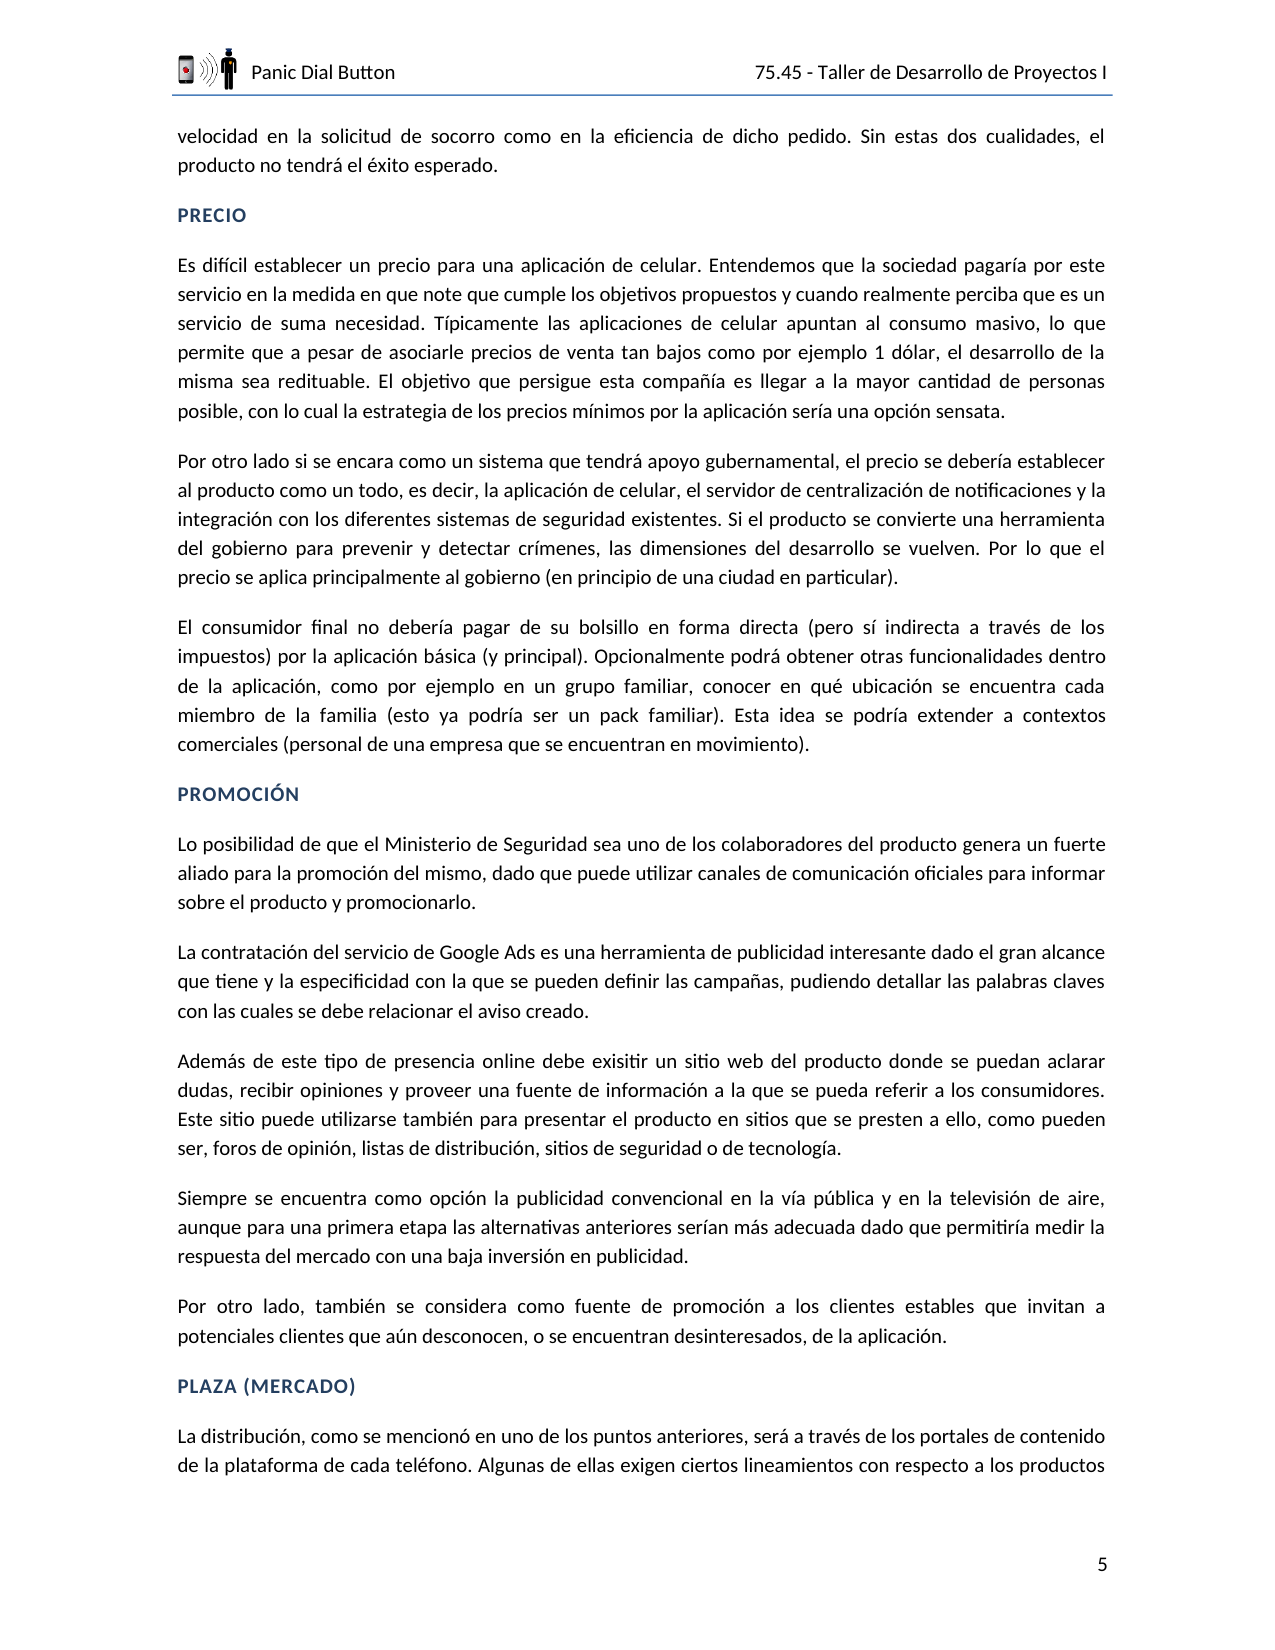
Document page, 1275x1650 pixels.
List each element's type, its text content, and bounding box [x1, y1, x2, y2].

text Precio [177, 202, 1107, 227]
text Además de este tipo de presencia online debe exisitir un sitio web del producto donde se puedan aclarar dudas, recibir opiniones y proveer una fuente de información a la que se pueda referir a los consumidores. Este sitio puede utilizarse también para presentar el producto en sitios que se presten a ello, como pueden ser, foros de opinión, listas de distribución, sitios de seguridad o de tecnología. [177, 1048, 1107, 1161]
text Por otro lado, también se considera como fuente de promoción a los clientes estables que invitan a potenciales clientes que aún desconocen, o se encuentran desinteresados, de la aplicación. [177, 1294, 1107, 1348]
text Por otro lado si se encara como un sistema que tendrá apoyo gubernamental, el precio se debería establecer al producto como un todo, es decir, la aplicación de celular, el servidor de centralización de notificaciones y la integración con los diferentes sistemas de seguridad existentes. Si el producto se convierte una herramienta del gobierno para prevenir y detectar crímenes, las dimensiones del desarrollo se vuelven. Por lo que el precio se aplica principalmente al gobierno (en principio de una ciudad en particular). [177, 448, 1107, 590]
text Siempre se encuentra como opción la publicidad convencional en la vía pública y en la televisión de aire, aunque para una primera etapa las alternativas anteriores serían más adecuada dado que permitiría medir la respuesta del mercado con una baja inversión en publicidad. [177, 1185, 1107, 1269]
text Plaza (Mercado) [177, 1373, 1107, 1398]
picture [178, 47, 251, 92]
text La contratación del servicio de Google Ads es una herramienta de publicidad interesante dado el gran alcance que tiene y la especificidad con la que se pueden definir las campañas, pudiendo detallar las palabras claves con las cuales se debe relacionar el aviso creado. [177, 939, 1107, 1023]
text Promoción [177, 781, 1107, 807]
text Lo posibilidad de que el Ministerio de Seguridad sea uno de los colaboradores del producto genera un fuerte aliado para la promoción del mismo, dado que puede utilizar canales de comunicación oficiales para informar sobre el producto y promocionarlo. [177, 831, 1107, 915]
text Es difícil establecer un precio para una aplicación de celular. Entendemos que la sociedad pagaría por este servicio en la medida en que note que cumple los objetivos propuestos y cuando realmente perciba que es un servicio de suma necesidad. Típicamente las aplicaciones de celular apuntan al consumo masivo, lo que permite que a pesar de asociarle precios de venta tan bajos como por ejemplo 1 dólar, el desarrollo de la misma sea redituable. El objetivo que persigue esta compañía es llegar a la mayor cantidad de personas posible, con lo cual la estrategia de los precios mínimos por la aplicación sería una opción sensata. [177, 252, 1107, 423]
text El consumidor final no debería pagar de su bolsillo en forma directa (pero sí indirecta a través de los impuestos) por la aplicación básica (y principal). Opcionalmente podrá obtener otras funcionalidades dentro de la aplicación, como por ejemplo en un grupo familiar, conocer en qué ubicación se encuentra cada miembro de la familia (esto ya podría ser un pack familiar). Esta idea se podría extender a contextos comerciales (personal de una empresa que se encuentran en movimiento). [177, 614, 1107, 757]
